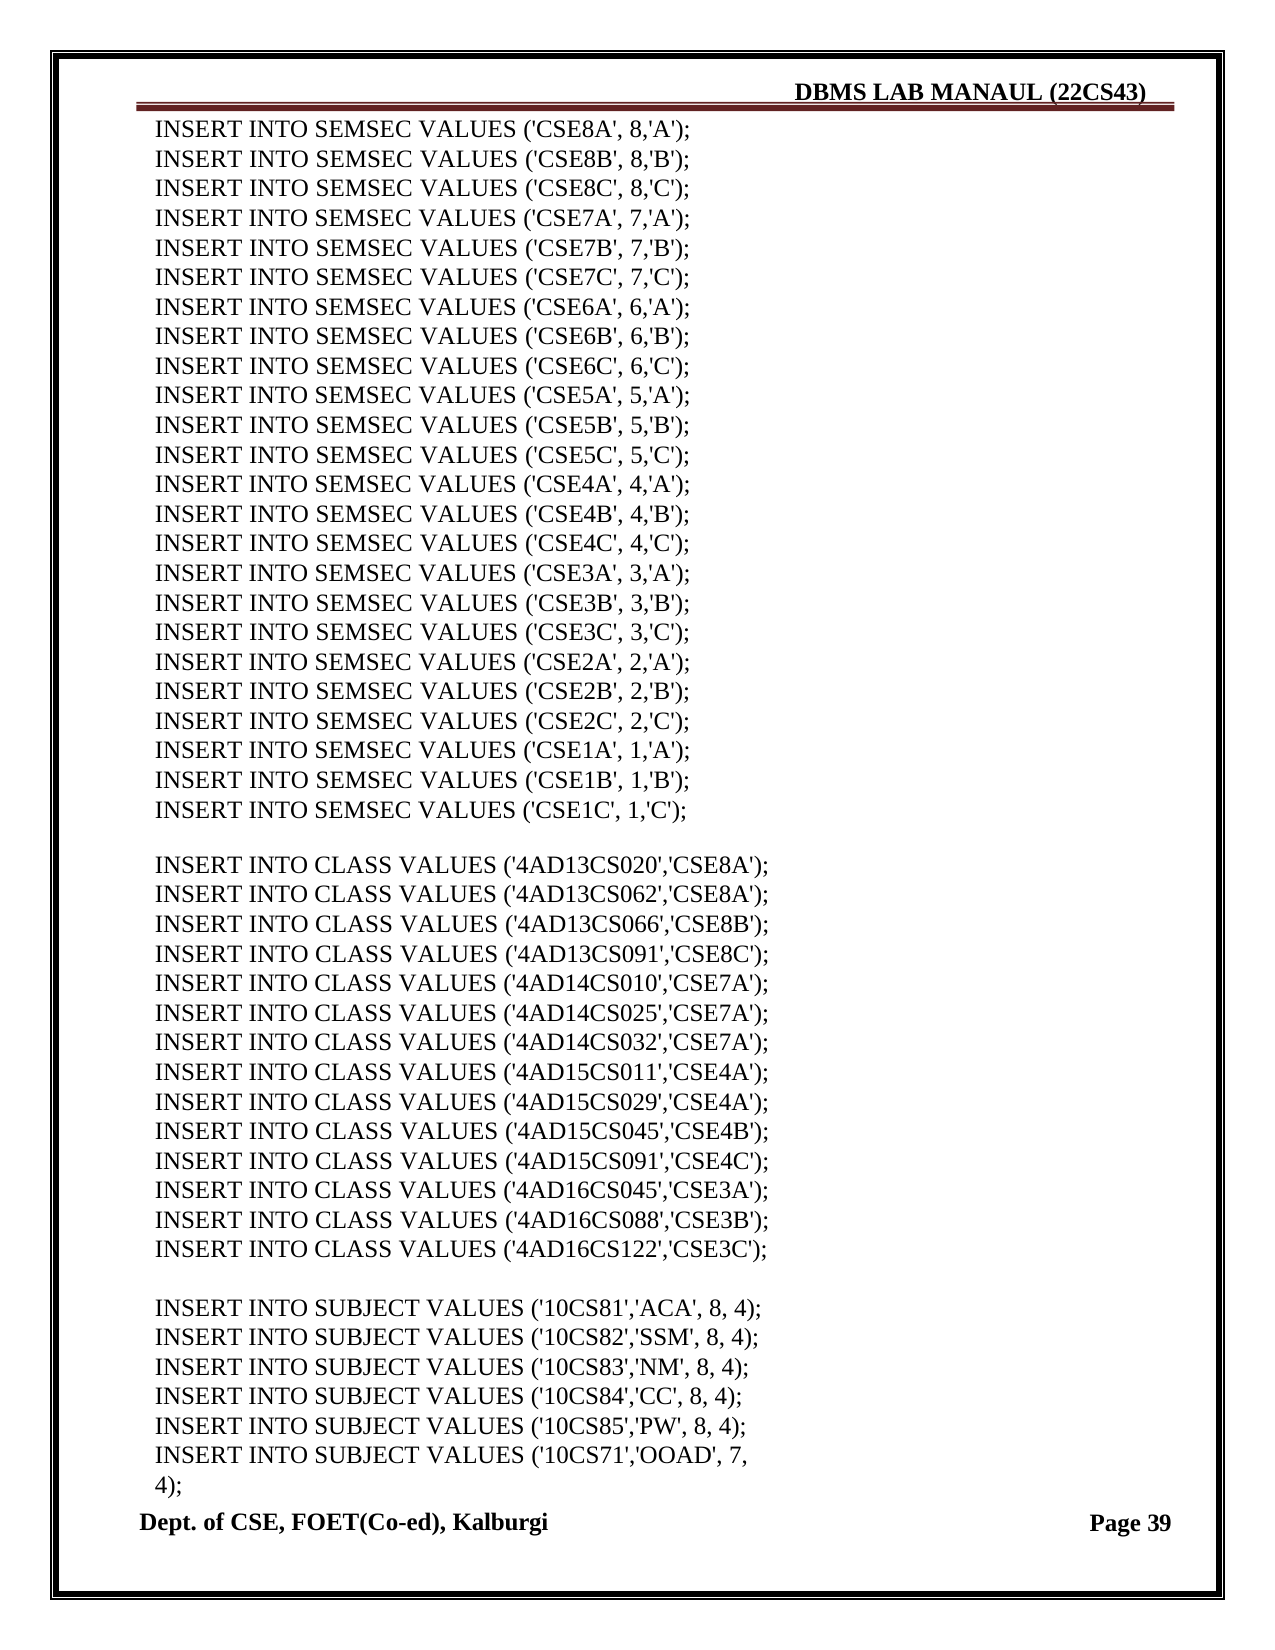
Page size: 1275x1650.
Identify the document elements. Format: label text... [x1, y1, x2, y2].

text INSERT INTO SUBJECT VALUES ('10CS81','ACA', 8, 4); INSERT INTO SUBJECT VALUES ('10CS82','SSM', 8, 4); INSERT INTO SUBJECT VALUES ('10CS83','NM', 8, 4); INSERT INTO SUBJECT VALUES ('10CS84','CC', 8, 4); INSERT INTO SUBJECT VALUES ('10CS85','PW', 8, 4); INSERT INTO SUBJECT VALUES ('10CS71','OOAD', 7, 4); [154, 1293, 781, 1499]
text INSERT INTO CLASS VALUES ('4AD13CS020','CSE8A'); INSERT INTO CLASS VALUES ('4AD13CS062','CSE8A'); INSERT INTO CLASS VALUES ('4AD13CS066','CSE8B'); INSERT INTO CLASS VALUES ('4AD13CS091','CSE8C'); INSERT INTO CLASS VALUES ('4AD14CS010','CSE7A'); INSERT INTO CLASS VALUES ('4AD14CS025','CSE7A'); INSERT INTO CLASS VALUES ('4AD14CS032','CSE7A'); INSERT INTO CLASS VALUES ('4AD15CS011','CSE4A'); INSERT INTO CLASS VALUES ('4AD15CS029','CSE4A'); INSERT INTO CLASS VALUES ('4AD15CS045','CSE4B'); INSERT INTO CLASS VALUES ('4AD15CS091','CSE4C'); INSERT INTO CLASS VALUES ('4AD16CS045','CSE3A'); INSERT INTO CLASS VALUES ('4AD16CS088','CSE3B'); INSERT INTO CLASS VALUES ('4AD16CS122','CSE3C'); [154, 850, 769, 1263]
text INSERT INTO SEMSEC VALUES ('CSE8A', 8,'A'); INSERT INTO SEMSEC VALUES ('CSE8B', 8,'B'); INSERT INTO SEMSEC VALUES ('CSE8C', 8,'C'); INSERT INTO SEMSEC VALUES ('CSE7A', 7,'A'); INSERT INTO SEMSEC VALUES ('CSE7B', 7,'B'); INSERT INTO SEMSEC VALUES ('CSE7C', 7,'C'); INSERT INTO SEMSEC VALUES ('CSE6A', 6,'A'); INSERT INTO SEMSEC VALUES ('CSE6B', 6,'B'); INSERT INTO SEMSEC VALUES ('CSE6C', 6,'C'); INSERT INTO SEMSEC VALUES ('CSE5A', 5,'A'); INSERT INTO SEMSEC VALUES ('CSE5B', 5,'B'); INSERT INTO SEMSEC VALUES ('CSE5C', 5,'C'); INSERT INTO SEMSEC VALUES ('CSE4A', 4,'A'); INSERT INTO SEMSEC VALUES ('CSE4B', 4,'B'); INSERT INTO SEMSEC VALUES ('CSE4C', 4,'C'); INSERT INTO SEMSEC VALUES ('CSE3A', 3,'A'); INSERT INTO SEMSEC VALUES ('CSE3B', 3,'B'); INSERT INTO SEMSEC VALUES ('CSE3C', 3,'C'); INSERT INTO SEMSEC VALUES ('CSE2A', 2,'A'); INSERT INTO SEMSEC VALUES ('CSE2B', 2,'B'); INSERT INTO SEMSEC VALUES ('CSE2C', 2,'C'); INSERT INTO SEMSEC VALUES ('CSE1A', 1,'A'); INSERT INTO SEMSEC VALUES ('CSE1B', 1,'B'); INSERT INTO SEMSEC VALUES ('CSE1C', 1,'C'); [154, 114, 690, 823]
